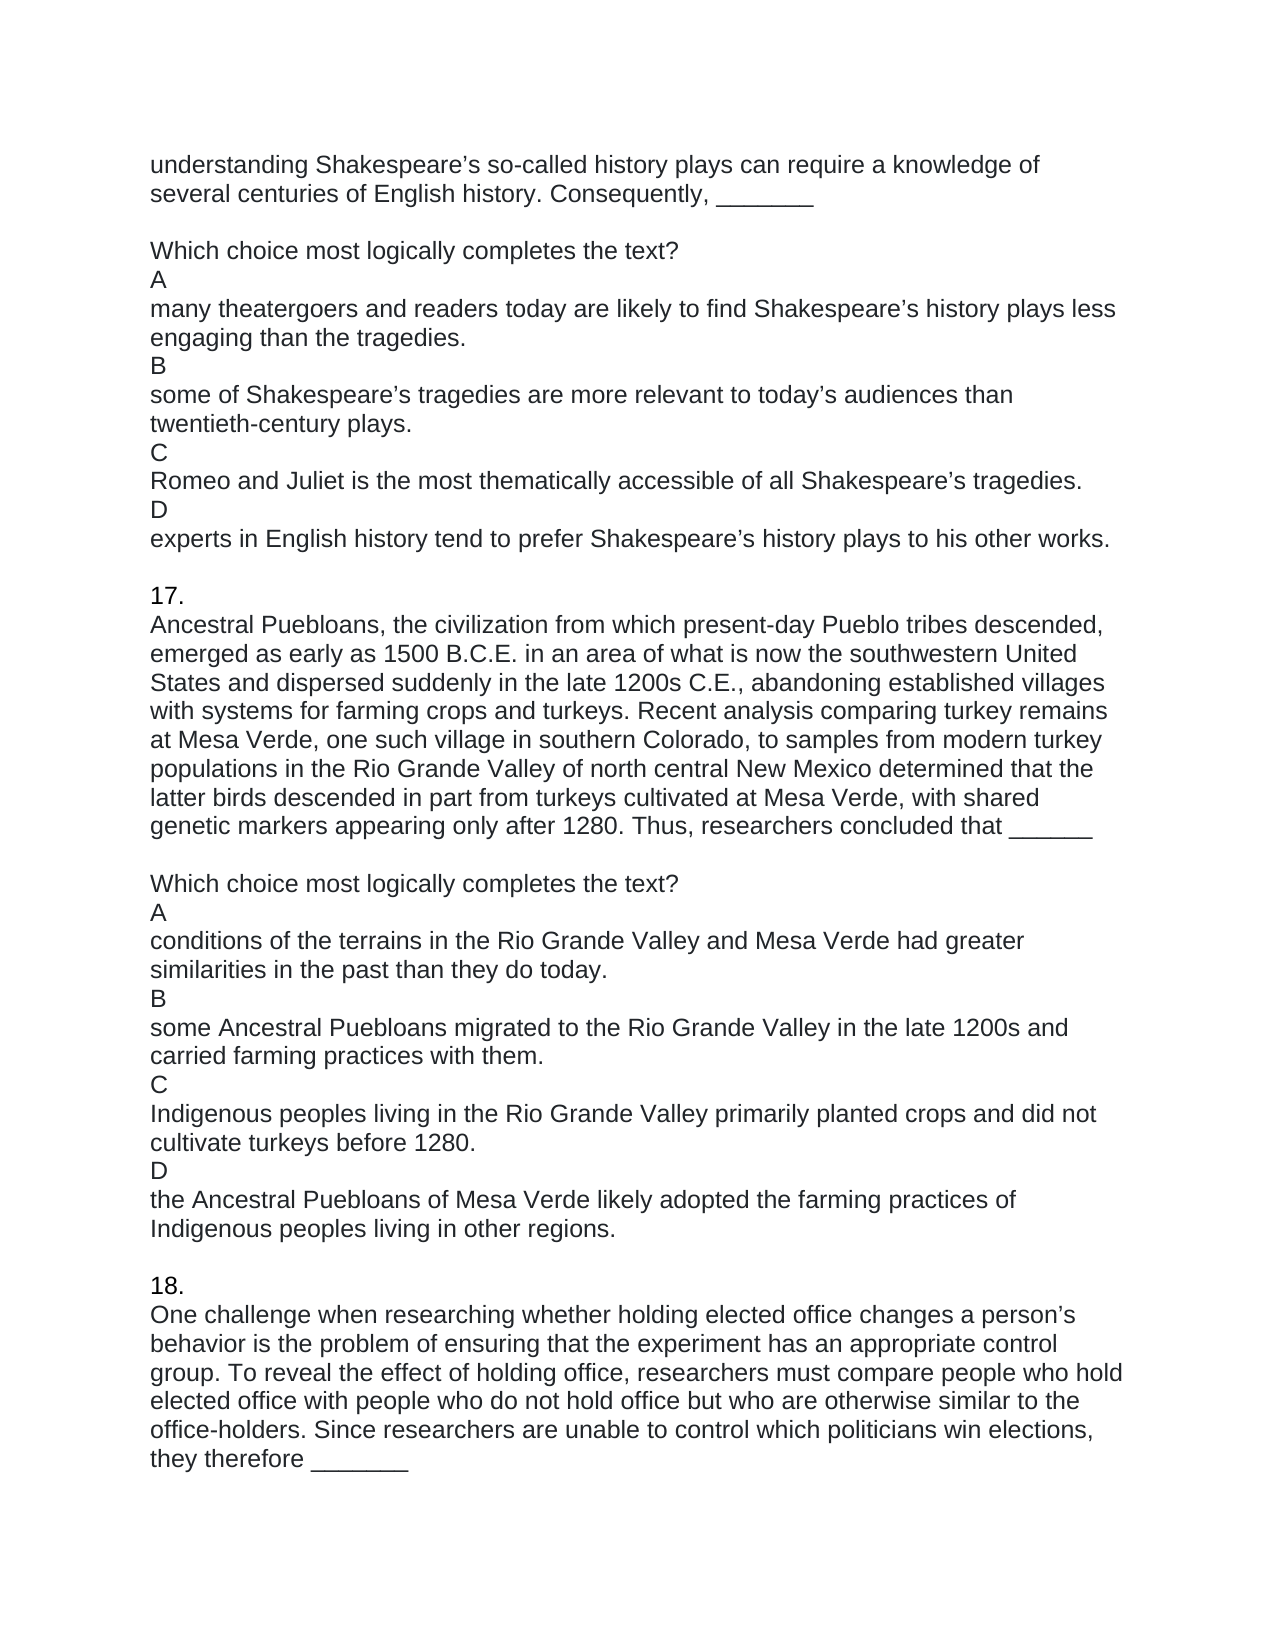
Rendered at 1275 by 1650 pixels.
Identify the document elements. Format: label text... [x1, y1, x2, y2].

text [150, 150, 1125, 207]
text C [150, 437, 1125, 466]
text A [150, 265, 1125, 294]
text some Ancestral Puebloans migrated to the Rio Grande Valley in the late 1200s and carried farming practices with them. [150, 1012, 1125, 1070]
text A [150, 897, 1125, 926]
text D [150, 495, 1125, 524]
text some of Shakespeare’s tragedies are more relevant to today’s audiences than twentieth-century plays. [150, 380, 1125, 437]
text Indigenous peoples living in the Rio Grande Valley primarily planted crops and did not cultivate turkeys before 1280. [150, 1099, 1125, 1156]
text experts in English history tend to prefer Shakespeare’s history plays to his other works. [150, 524, 1125, 552]
text D [150, 1156, 1125, 1185]
text many theatergoers and readers today are likely to find Shakespeare’s history plays less engaging than the tragedies. [150, 294, 1125, 351]
text Romeo and Juliet is the most thematically accessible of all Shakespeare’s tragedies. [150, 466, 1125, 495]
text B [150, 351, 1125, 380]
text One challenge when researching whether holding elected office changes a person’s behavior is the problem of ensuring that the experiment has an appropriate control group. To reveal the effect of holding office, researchers must compare people who hold elected office with people who do not hold office but who are otherwise similar to the office-holders. Since researchers are unable to control which politicians win elections, they therefore _______ [150, 1300, 1125, 1472]
text Which choice most logically completes the text? [150, 236, 1125, 265]
text the Ancestral Puebloans of Mesa Verde likely adopted the farming practices of Indigenous peoples living in other regions. [150, 1185, 1125, 1242]
text 17. [150, 581, 1125, 610]
text Ancestral Puebloans, the civilization from which present-day Pueblo tribes descended, emerged as early as 1500 B.C.E. in an area of what is now the southwestern United States and dispersed suddenly in the late 1200s C.E., abandoning established villages with systems for farming crops and turkeys. Recent analysis comparing turkey remains at Mesa Verde, one such village in southern Colorado, to samples from modern turkey populations in the Rio Grande Valley of north central New Mexico determined that the latter birds descended in part from turkeys cultivated at Mesa Verde, with shared genetic markers appearing only after 1280. Thus, researchers concluded that ______ [150, 610, 1125, 840]
text B [150, 984, 1125, 1012]
text Which choice most logically completes the text? [150, 869, 1125, 897]
text C [150, 1070, 1125, 1099]
text conditions of the terrains in the Rio Grande Valley and Mesa Verde had greater similarities in the past than they do today. [150, 926, 1125, 984]
text 18. [150, 1271, 1125, 1300]
